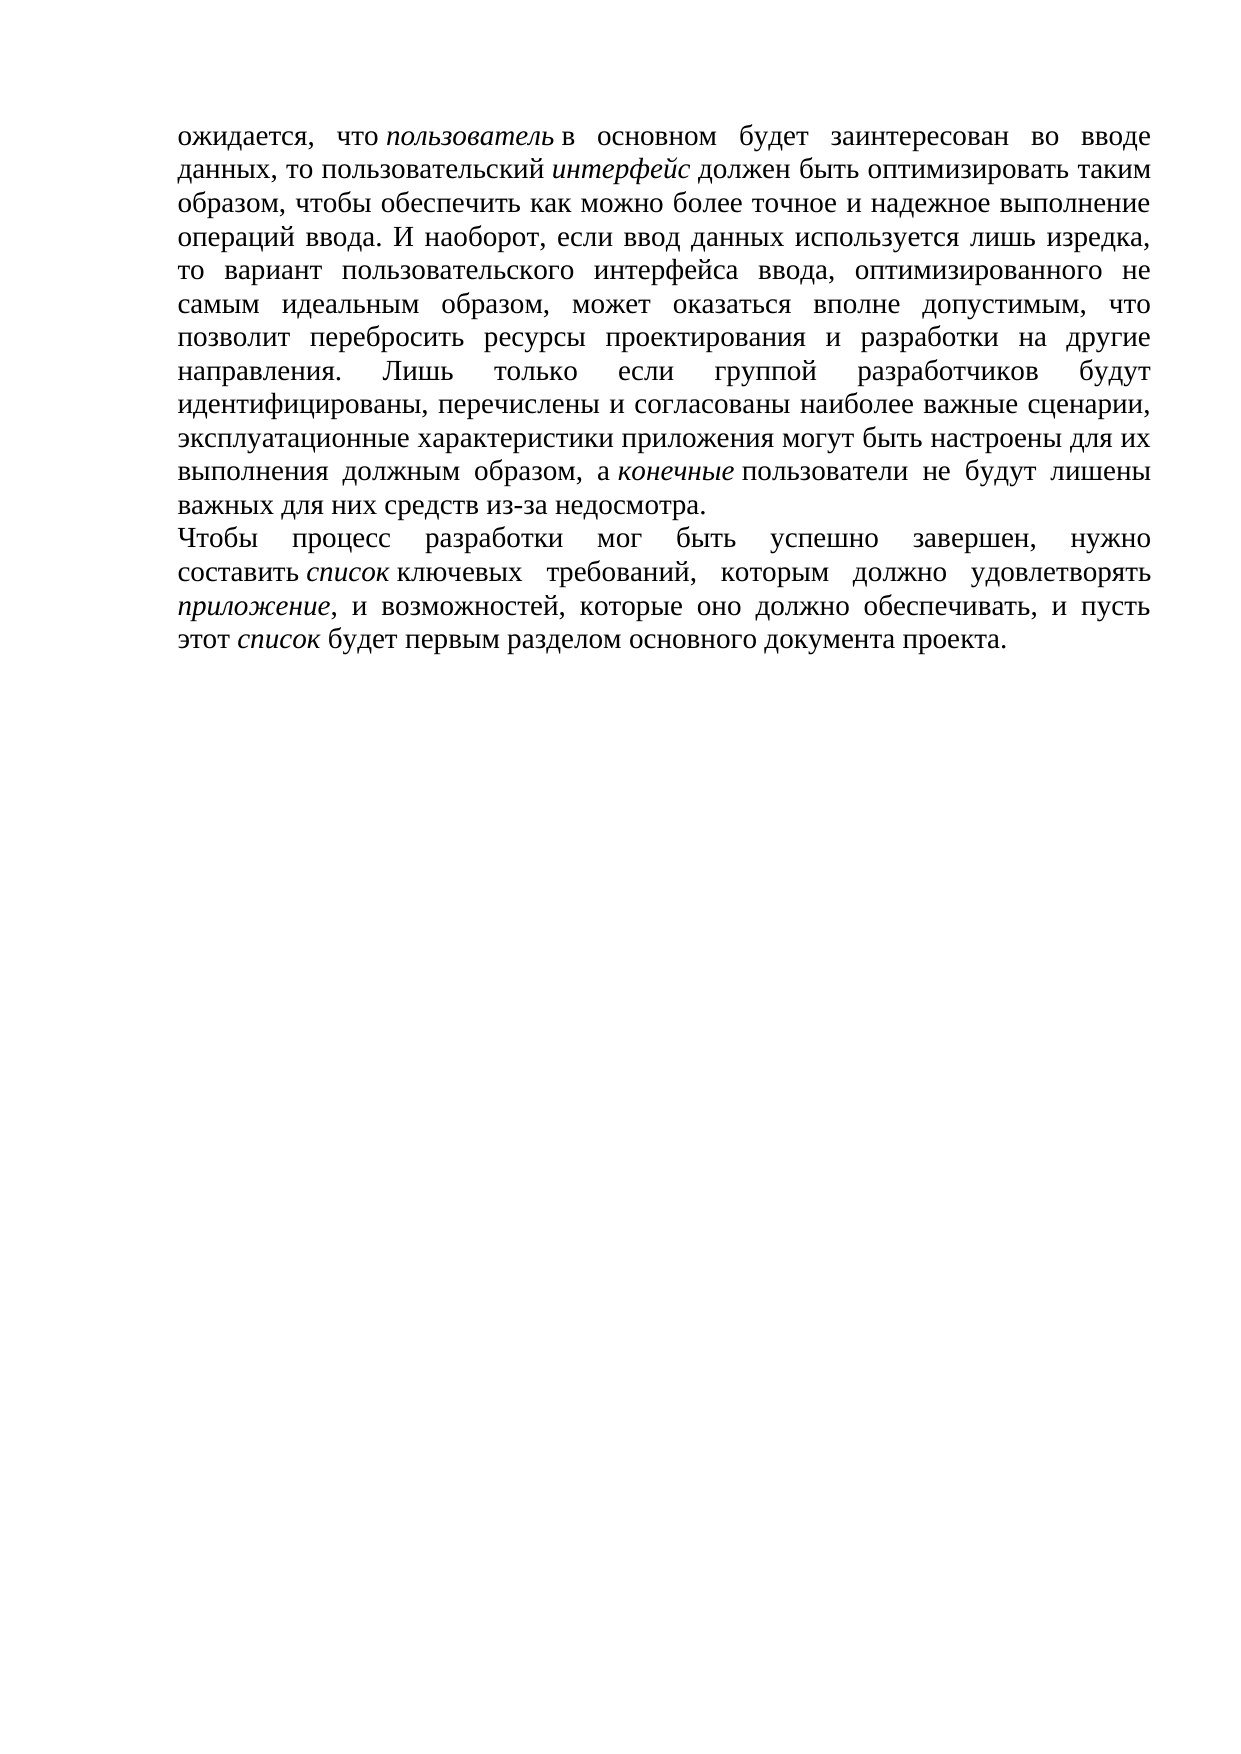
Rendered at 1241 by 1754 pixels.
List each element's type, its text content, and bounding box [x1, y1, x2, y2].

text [177, 118, 1152, 521]
text Чтобы процесс разработки мог быть успешно завершен, нужно составить список ключевых требований, которым должно удовлетворять приложение, и возможностей, которые оно должно обеспечивать, и пусть этот список будет первым разделом основного документа проекта. [177, 521, 1152, 655]
